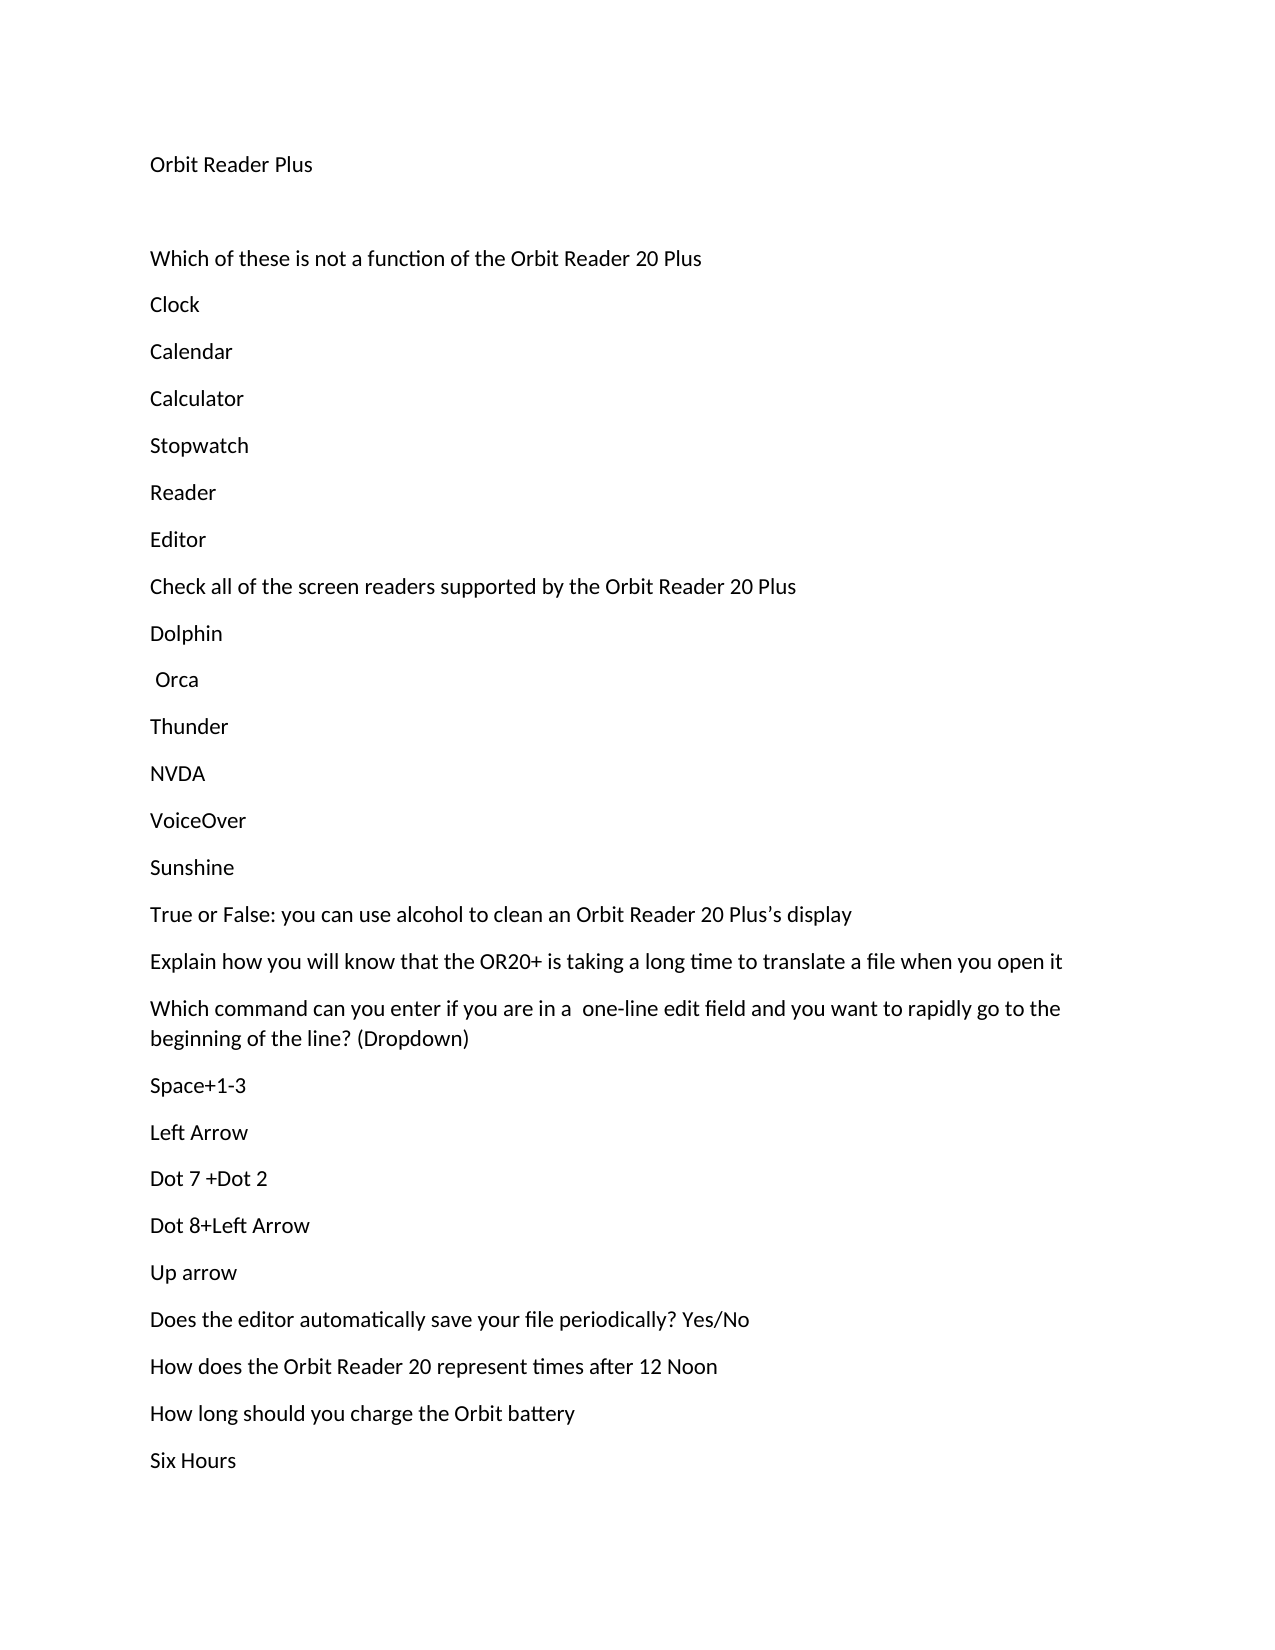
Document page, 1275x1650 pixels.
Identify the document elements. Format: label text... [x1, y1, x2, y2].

text Check all of the screen readers supported by the Orbit Reader 20 Plus [150, 572, 1125, 600]
text Stopwatch [150, 431, 1125, 459]
text Explain how you will know that the OR20+ is taking a long time to translate a file when you open it [150, 947, 1125, 975]
text Dolphin [150, 619, 1125, 647]
text Which of these is not a function of the Orbit Reader 20 Plus [150, 244, 1125, 272]
text Sunshine [150, 853, 1125, 881]
text Clock [150, 291, 1125, 319]
text Which command can you enter if you are in a one-line edit field and you want to rapidly go to the beginning of the line? (Dropdown) [150, 994, 1125, 1052]
text Reader [150, 478, 1125, 506]
text Left Arrow [150, 1118, 1125, 1146]
text Editor [150, 525, 1125, 553]
text Does the editor automatically save your file periodically? Yes/No [150, 1305, 1125, 1333]
text True or False: you can use alcohol to clean an Orbit Reader 20 Plus’s display [150, 900, 1125, 928]
text Orca [150, 666, 1125, 694]
text Thunder [150, 712, 1125, 741]
text Six Hours [150, 1446, 1125, 1474]
text How long should you charge the Orbit battery [150, 1399, 1125, 1427]
text Calendar [150, 337, 1125, 366]
text Calculator [150, 384, 1125, 412]
text Dot 7 +Dot 2 [150, 1164, 1125, 1193]
text Up arrow [150, 1258, 1125, 1286]
text How does the Orbit Reader 20 represent times after 12 Noon [150, 1352, 1125, 1380]
text Dot 8+Left Arrow [150, 1211, 1125, 1239]
text Orbit Reader Plus [150, 150, 1125, 178]
text VoiceOver [150, 806, 1125, 834]
text Space+1-3 [150, 1071, 1125, 1099]
text NVDA [150, 759, 1125, 787]
